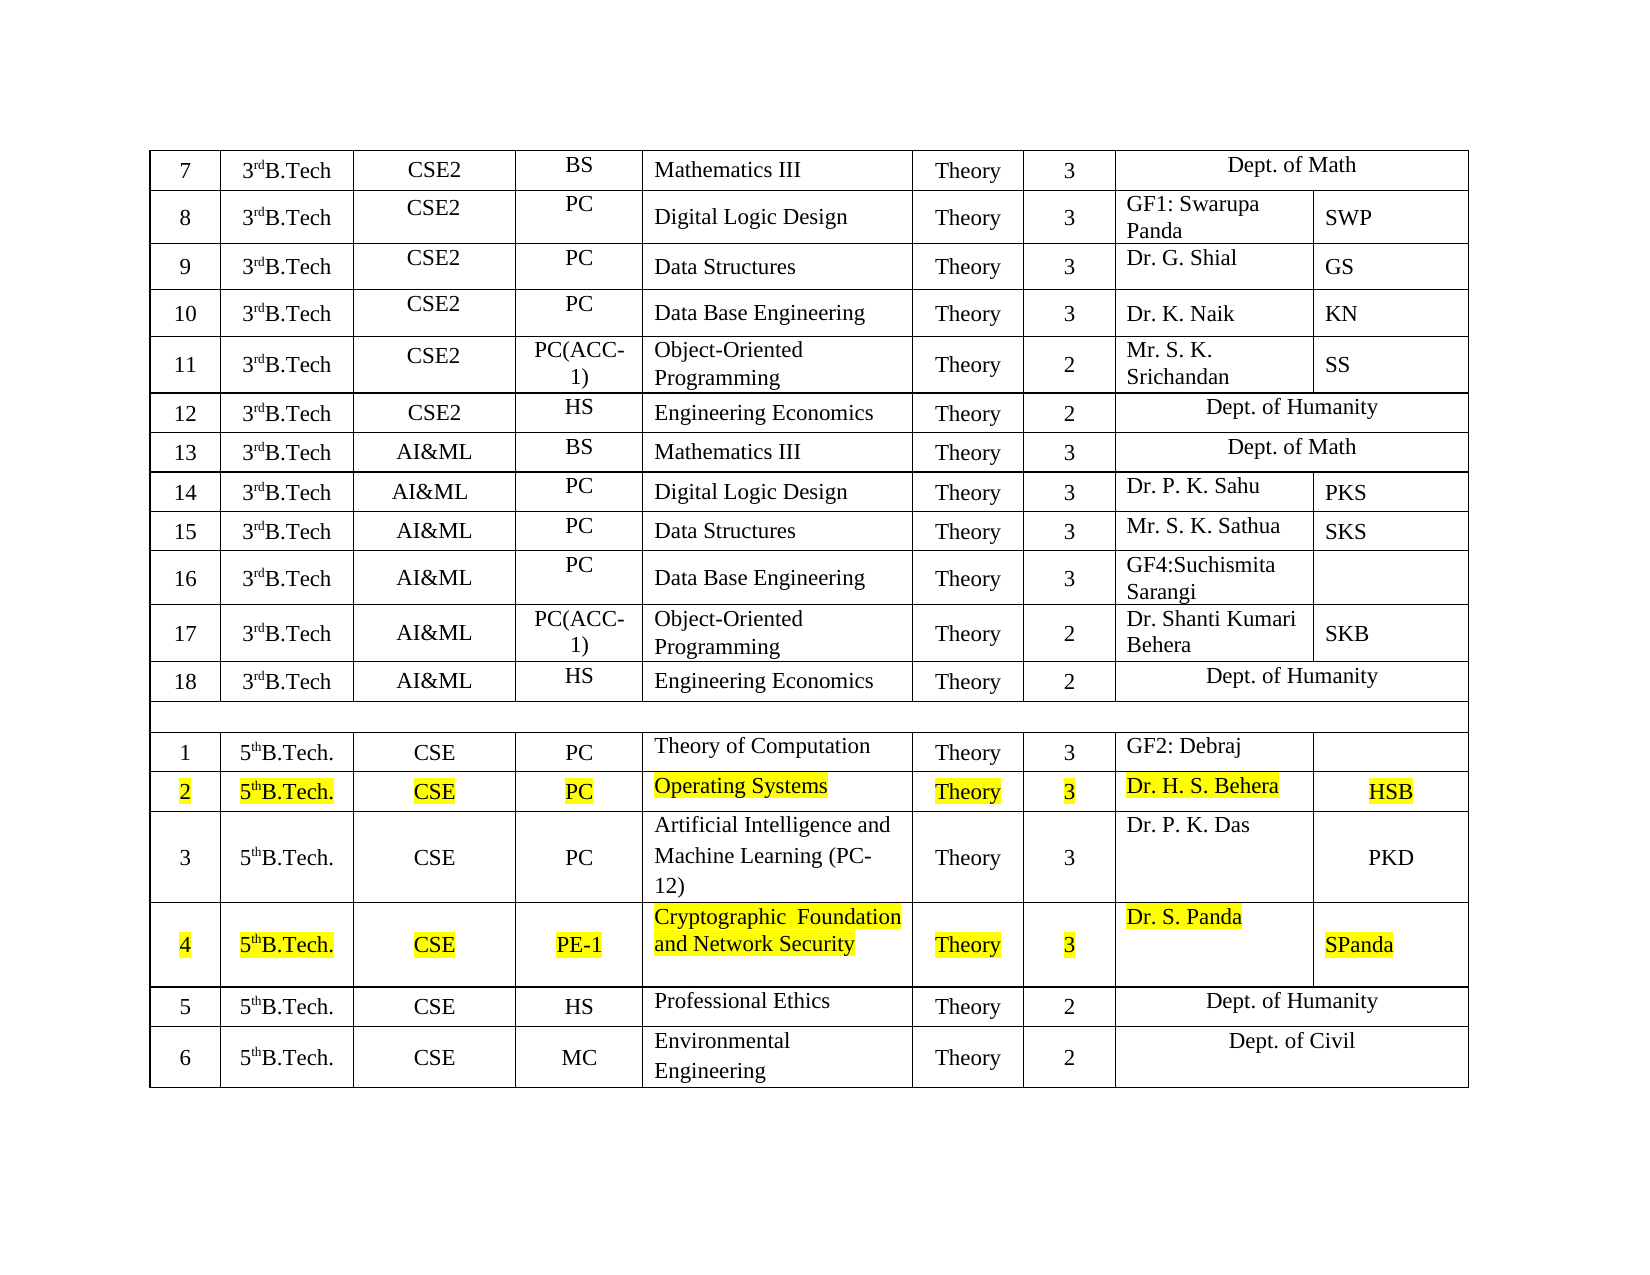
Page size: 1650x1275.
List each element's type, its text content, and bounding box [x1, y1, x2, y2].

table_cell CSE2 [354, 290, 515, 336]
table_cell PC [516, 473, 642, 511]
table_cell Theory of Computation [643, 733, 912, 771]
table_cell 10 [151, 290, 220, 336]
table_cell 3 [1024, 473, 1115, 511]
table_cell Theory [913, 1027, 1023, 1087]
table_cell 2 [1024, 605, 1115, 661]
table_cell 3rdB.Tech [221, 551, 353, 604]
table_cell 2 [151, 772, 220, 811]
table_cell Theory [913, 191, 1023, 243]
table_cell 6 [151, 1027, 220, 1087]
table_cell Theory [913, 473, 1023, 511]
table_cell BS [516, 433, 642, 471]
table_cell PC [516, 812, 642, 902]
table_cell PKD [1314, 812, 1468, 902]
table_cell 3rdB.Tech [221, 605, 353, 661]
table_cell 3rdB.Tech [221, 662, 353, 701]
table_cell AI&ML [354, 473, 515, 511]
table_cell 3 [1024, 551, 1115, 604]
table_cell 12 [151, 394, 220, 432]
table_cell PKS [1314, 473, 1468, 511]
table_cell 2 [1024, 394, 1115, 432]
table_cell Data Base Engineering [643, 290, 912, 336]
table_cell 3rdB.Tech [221, 191, 353, 243]
table_cell 5thB.Tech. [221, 812, 353, 902]
table_cell 17 [151, 605, 220, 661]
table_cell Data Structures [643, 244, 912, 289]
table_cell 2 [1024, 1027, 1115, 1087]
table_cell CSE2 [354, 337, 515, 392]
table_cell Theory [913, 244, 1023, 289]
table_cell Digital Logic Design [643, 473, 912, 511]
table_cell PC [516, 512, 642, 550]
table_cell CSE2 [354, 191, 515, 243]
table_cell PE-1 [516, 903, 642, 986]
table_cell 18 [151, 662, 220, 701]
table_cell CSE [354, 733, 515, 771]
table_cell 5thB.Tech. [221, 733, 353, 771]
table_cell GS [1314, 244, 1468, 289]
table_cell 3 [1024, 733, 1115, 771]
table_cell 3 [1024, 903, 1115, 986]
table_cell CSE2 [354, 151, 515, 189]
table_cell AI&ML [354, 433, 515, 471]
table_cell 3rdB.Tech [221, 244, 353, 289]
table_cell 3 [1024, 433, 1115, 471]
table_cell GF1: Swarupa Panda [1116, 191, 1313, 243]
table_cell 8 [151, 191, 220, 243]
table_cell 14 [151, 473, 220, 511]
table_cell Object-Oriented Programming [643, 605, 912, 661]
table_cell Dept. of Civil [1116, 1027, 1468, 1087]
table_cell AI&ML [354, 551, 515, 604]
table_cell CSE [354, 812, 515, 902]
table_cell PC(ACC-1) [516, 605, 642, 661]
table_cell Object-Oriented Programming [643, 337, 912, 392]
table_cell Dept. of Math [1116, 151, 1468, 189]
table_cell 3 [1024, 244, 1115, 289]
table_cell 3 [151, 812, 220, 902]
table_cell Mr. S. K. Sathua [1116, 512, 1313, 550]
table_cell HS [516, 662, 642, 701]
table_cell Dr. G. Shial [1116, 244, 1313, 289]
table_cell 4 [151, 903, 220, 986]
table_cell CSE2 [354, 394, 515, 432]
table_cell CSE2 [354, 244, 515, 289]
table_cell Data Base Engineering [643, 551, 912, 604]
table_cell HS [516, 988, 642, 1026]
table_cell SKB [1314, 605, 1468, 661]
table_cell PC [516, 733, 642, 771]
table_cell Theory [913, 772, 1023, 811]
table_cell 15 [151, 512, 220, 550]
table_cell PC [516, 772, 642, 811]
table_cell PC [516, 551, 642, 604]
table_cell Engineering Economics [643, 662, 912, 701]
table_cell 3 [1024, 191, 1115, 243]
table_cell Dept. of Humanity [1116, 988, 1468, 1026]
table_cell Theory [913, 290, 1023, 336]
table_cell Environmental Engineering [643, 1027, 912, 1087]
table_cell Artificial Intelligence and Machine Learning (PC-12) [643, 812, 912, 902]
table_cell HS [516, 394, 642, 432]
table_cell Operating Systems [643, 772, 912, 811]
table_cell 5thB.Tech. [221, 903, 353, 986]
table_cell 3 [1024, 772, 1115, 811]
table_cell 3 [1024, 290, 1115, 336]
table_cell AI&ML [354, 605, 515, 661]
table_cell Dr. S. Panda [1116, 903, 1313, 986]
table_cell CSE [354, 772, 515, 811]
table_cell SS [1314, 337, 1468, 392]
table_cell Dept. of Math [1116, 433, 1468, 471]
table_cell HSB [1314, 772, 1468, 811]
table_cell Cryptographic Foundation and Network Security [643, 903, 912, 986]
table_cell 16 [151, 551, 220, 604]
table_cell 3 [1024, 812, 1115, 902]
table_cell 3 [1024, 151, 1115, 189]
table_cell MC [516, 1027, 642, 1087]
table_cell Mathematics III [643, 151, 912, 189]
table_cell Theory [913, 512, 1023, 550]
table_cell Dr. H. S. Behera [1116, 772, 1313, 811]
table_cell Theory [913, 812, 1023, 902]
table_cell Dr. P. K. Sahu [1116, 473, 1313, 511]
table_cell Theory [913, 151, 1023, 189]
table_cell 3rdB.Tech [221, 151, 353, 189]
table_cell PC [516, 191, 642, 243]
table_cell Theory [913, 733, 1023, 771]
table_cell Theory [913, 903, 1023, 986]
table_cell 3rdB.Tech [221, 433, 353, 471]
table_cell Dr. P. K. Das [1116, 812, 1313, 902]
table_cell Theory [913, 605, 1023, 661]
table_cell 5thB.Tech. [221, 1027, 353, 1087]
table_cell GF4:Suchismita Sarangi [1116, 551, 1313, 604]
table_cell 3rdB.Tech [221, 394, 353, 432]
table_cell BS [516, 151, 642, 189]
table_cell KN [1314, 290, 1468, 336]
table_cell Digital Logic Design [643, 191, 912, 243]
table_cell PC(ACC-1) [516, 337, 642, 392]
table_cell Engineering Economics [643, 394, 912, 432]
table_cell 3rdB.Tech [221, 337, 353, 392]
table_cell SWP [1314, 191, 1468, 243]
table_cell 2 [1024, 337, 1115, 392]
table_cell Dr. K. Naik [1116, 290, 1313, 336]
table_cell GF2: Debraj [1116, 733, 1313, 771]
table_cell [1314, 733, 1468, 771]
table_cell Mr. S. K. Srichandan [1116, 337, 1313, 392]
table_cell Mathematics III [643, 433, 912, 471]
table_cell Theory [913, 433, 1023, 471]
table_cell Theory [913, 337, 1023, 392]
table_cell Theory [913, 662, 1023, 701]
table_cell Data Structures [643, 512, 912, 550]
table_cell 11 [151, 337, 220, 392]
table_cell 1 [151, 733, 220, 771]
table_cell 2 [1024, 988, 1115, 1026]
table_cell 5thB.Tech. [221, 988, 353, 1026]
table_cell CSE [354, 988, 515, 1026]
table_cell PC [516, 244, 642, 289]
table_cell Dr. Shanti Kumari Behera [1116, 605, 1313, 661]
table_cell Theory [913, 988, 1023, 1026]
table_cell 7 [151, 151, 220, 189]
table_cell Professional Ethics [643, 988, 912, 1026]
table_cell 2 [1024, 662, 1115, 701]
table_cell PC [516, 290, 642, 336]
table_cell Theory [913, 394, 1023, 432]
table_cell SPanda [1314, 903, 1468, 986]
table_cell AI&ML [354, 662, 515, 701]
table_cell 3 [1024, 512, 1115, 550]
table_cell Dept. of Humanity [1116, 394, 1468, 432]
table_cell 5 [151, 988, 220, 1026]
table_cell 3rdB.Tech [221, 290, 353, 336]
table_cell AI&ML [354, 512, 515, 550]
table_cell SKS [1314, 512, 1468, 550]
table_cell 3rdB.Tech [221, 512, 353, 550]
table_cell 13 [151, 433, 220, 471]
table_cell 5thB.Tech. [221, 772, 353, 811]
table_cell Dept. of Humanity [1116, 662, 1468, 701]
table_cell 3rdB.Tech [221, 473, 353, 511]
table_cell [1314, 551, 1468, 604]
table_cell [151, 702, 1468, 732]
table_cell Theory [913, 551, 1023, 604]
table_cell 9 [151, 244, 220, 289]
table_cell CSE [354, 1027, 515, 1087]
table_cell CSE [354, 903, 515, 986]
